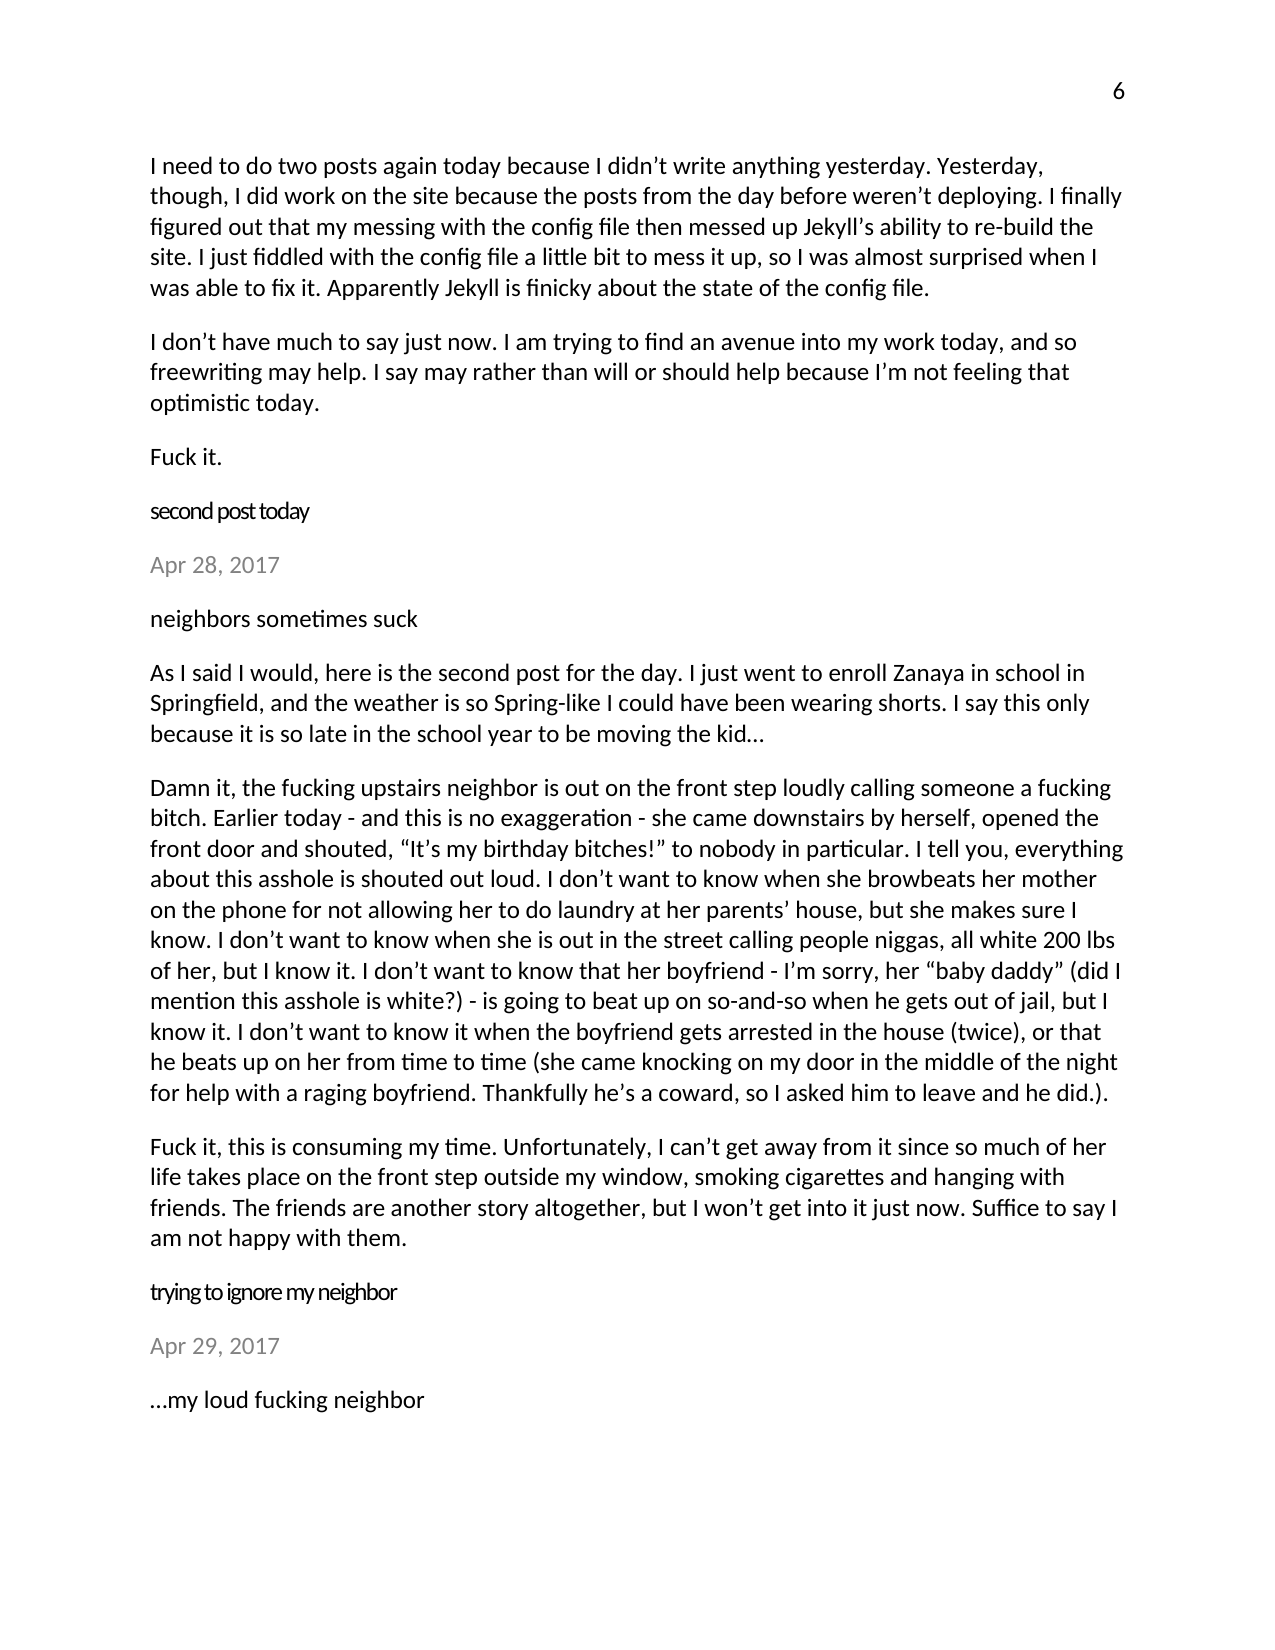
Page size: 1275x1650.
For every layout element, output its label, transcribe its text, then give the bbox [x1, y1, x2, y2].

subtitle neighbors sometimes suck [150, 603, 1125, 633]
text As I said I would, here is the second post for the day. I just went to enroll Zanaya in school in Springfield, and the weather is so Spring-like I could have been wearing shorts. I say this only because it is so late in the school year to be moving the kid… [150, 657, 1125, 748]
subtitle trying to ignore my neighbor [150, 1277, 1125, 1307]
text Fuck it, this is consuming my time. Unfortunately, I can’t get away from it since so much of her life takes place on the front step outside my window, smoking cigarettes and hanging with friends. The friends are another story altogether, but I won’t get into it just now. Suffice to say I am not happy with them. [150, 1131, 1125, 1253]
text Apr 29, 2017 [150, 1331, 1125, 1361]
text I don’t have much to say just now. I am trying to find an avenue into my work today, and so freewriting may help. I say may rather than will or should help because I’m not feeling that optimistic today. [150, 326, 1125, 418]
subtitle second post today [150, 495, 1125, 526]
text I need to do two posts again today because I didn’t write anything yesterday. Yesterday, though, I did work on the site because the posts from the day before weren’t deploying. I finally figured out that my messing with the config file then messed up Jekyll’s ability to re-build the site. I just fiddled with the config file a little bit to mess it up, so I was almost surprised when I was able to fix it. Apparently Jekyll is finicky about the state of the config file. [150, 150, 1125, 303]
text Apr 28, 2017 [150, 549, 1125, 579]
text Fuck it. [150, 441, 1125, 472]
subtitle …my loud fucking neighbor [150, 1384, 1125, 1415]
text Damn it, the fucking upstairs neighbor is out on the front step loudly calling someone a fucking bitch. Earlier today - and this is no exaggeration - she came downstairs by herself, opened the front door and shouted, “It’s my birthday bitches!” to nobody in particular. I tell you, everything about this asshole is shouted out loud. I don’t want to know when she browbeats her mother on the phone for not allowing her to do laundry at her parents’ house, but she makes sure I know. I don’t want to know when she is out in the street calling people niggas, all white 200 lbs of her, but I know it. I don’t want to know that her boyfriend - I’m sorry, her “baby daddy” (did I mention this asshole is white?) - is going to beat up on so-and-so when he gets out of jail, but I know it. I don’t want to know it when the boyfriend gets arrested in the house (twice), or that he beats up on her from time to time (she came knocking on my door in the middle of the night for help with a raging boyfriend. Thankfully he’s a coward, so I asked him to leave and he did.). [150, 772, 1125, 1108]
